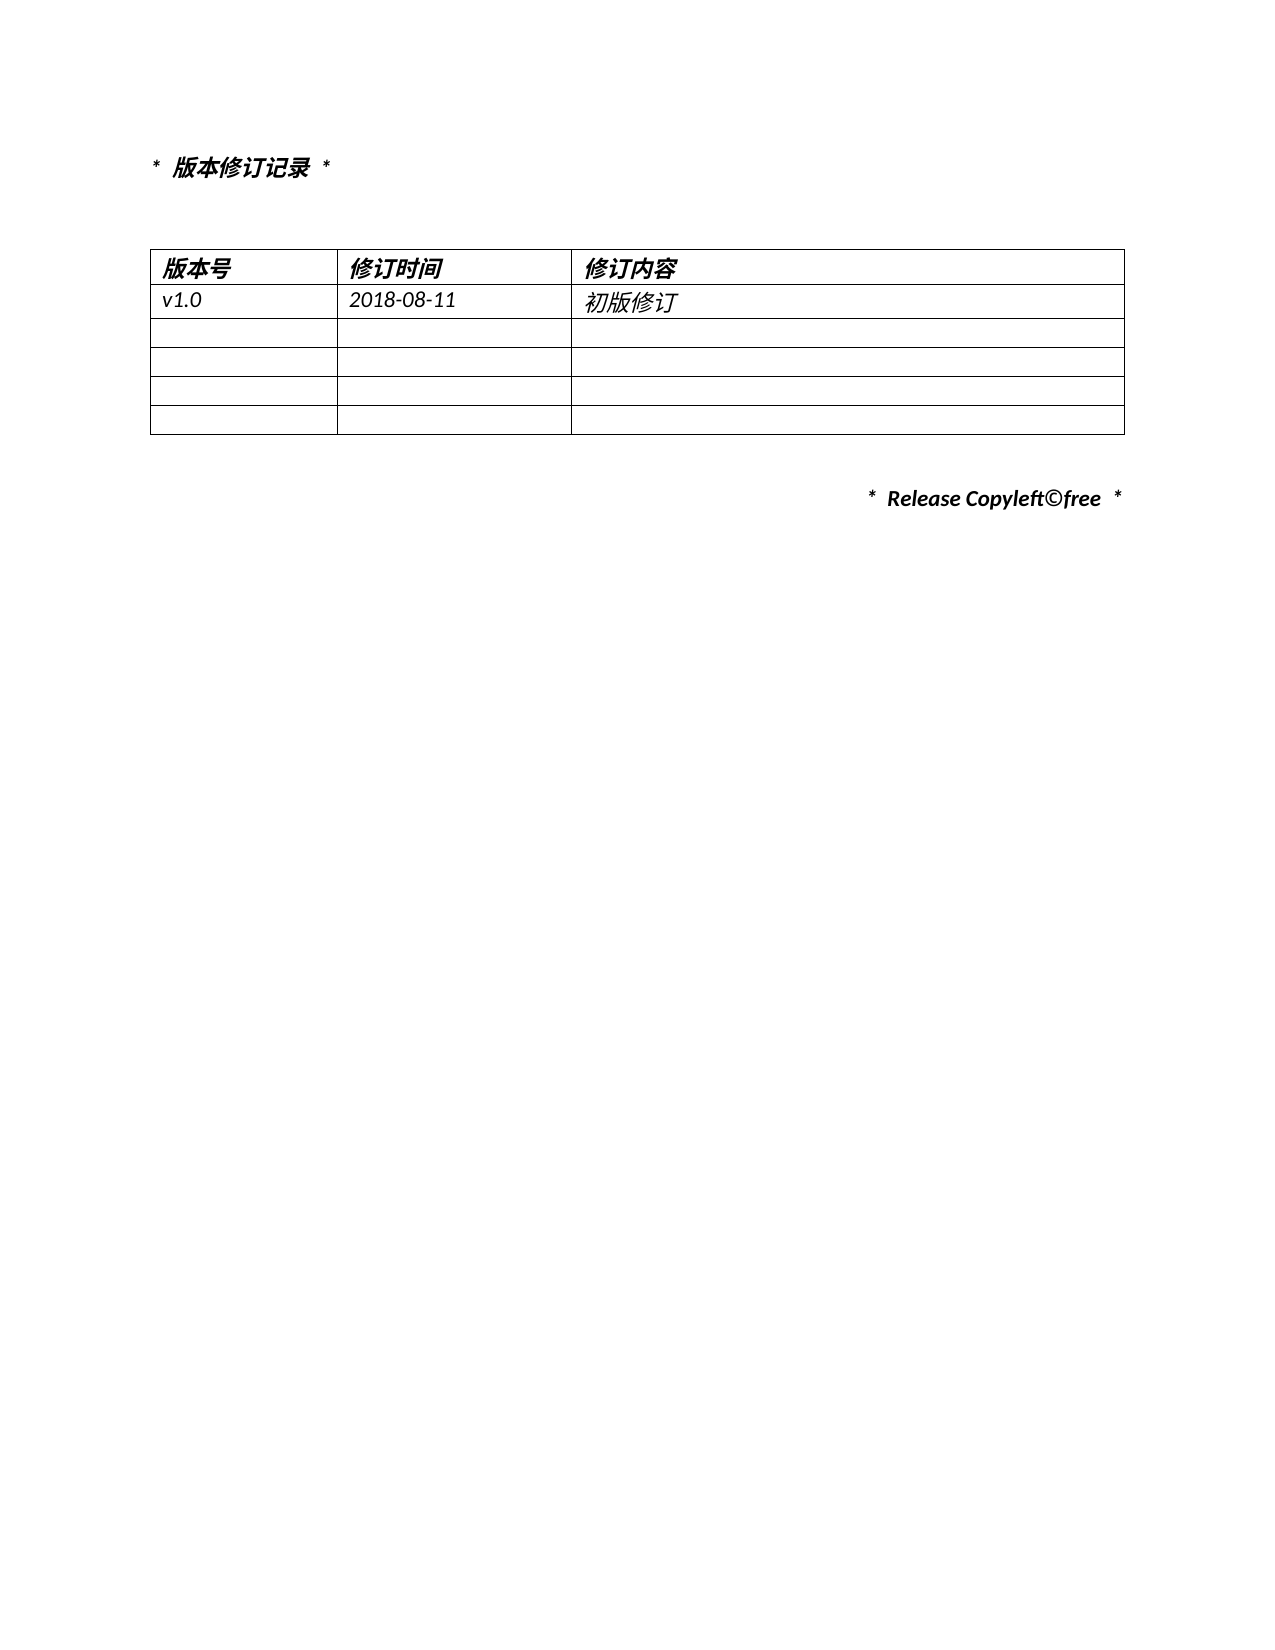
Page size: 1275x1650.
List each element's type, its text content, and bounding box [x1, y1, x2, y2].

table_cell [572, 319, 1124, 347]
table_cell [151, 406, 337, 434]
table_cell [572, 406, 1124, 434]
text * 版本修订记录 * [150, 150, 1125, 183]
table_cell 初版修订 [572, 285, 1124, 318]
table_cell [338, 406, 571, 434]
table_cell [151, 319, 337, 347]
table_cell [338, 377, 571, 405]
table_header 修订内容 [572, 250, 1124, 284]
table_cell 2018-08-11 [338, 285, 571, 318]
table_cell v1.0 [151, 285, 337, 318]
table_cell [151, 377, 337, 405]
table_cell [338, 319, 571, 347]
table_header 修订时间 [338, 250, 571, 284]
text * Release Copyleftfree * [150, 482, 1125, 513]
table_cell [572, 348, 1124, 376]
table_header 版本号 [151, 250, 337, 284]
table_cell [151, 348, 337, 376]
table_cell [338, 348, 571, 376]
table_cell [572, 377, 1124, 405]
